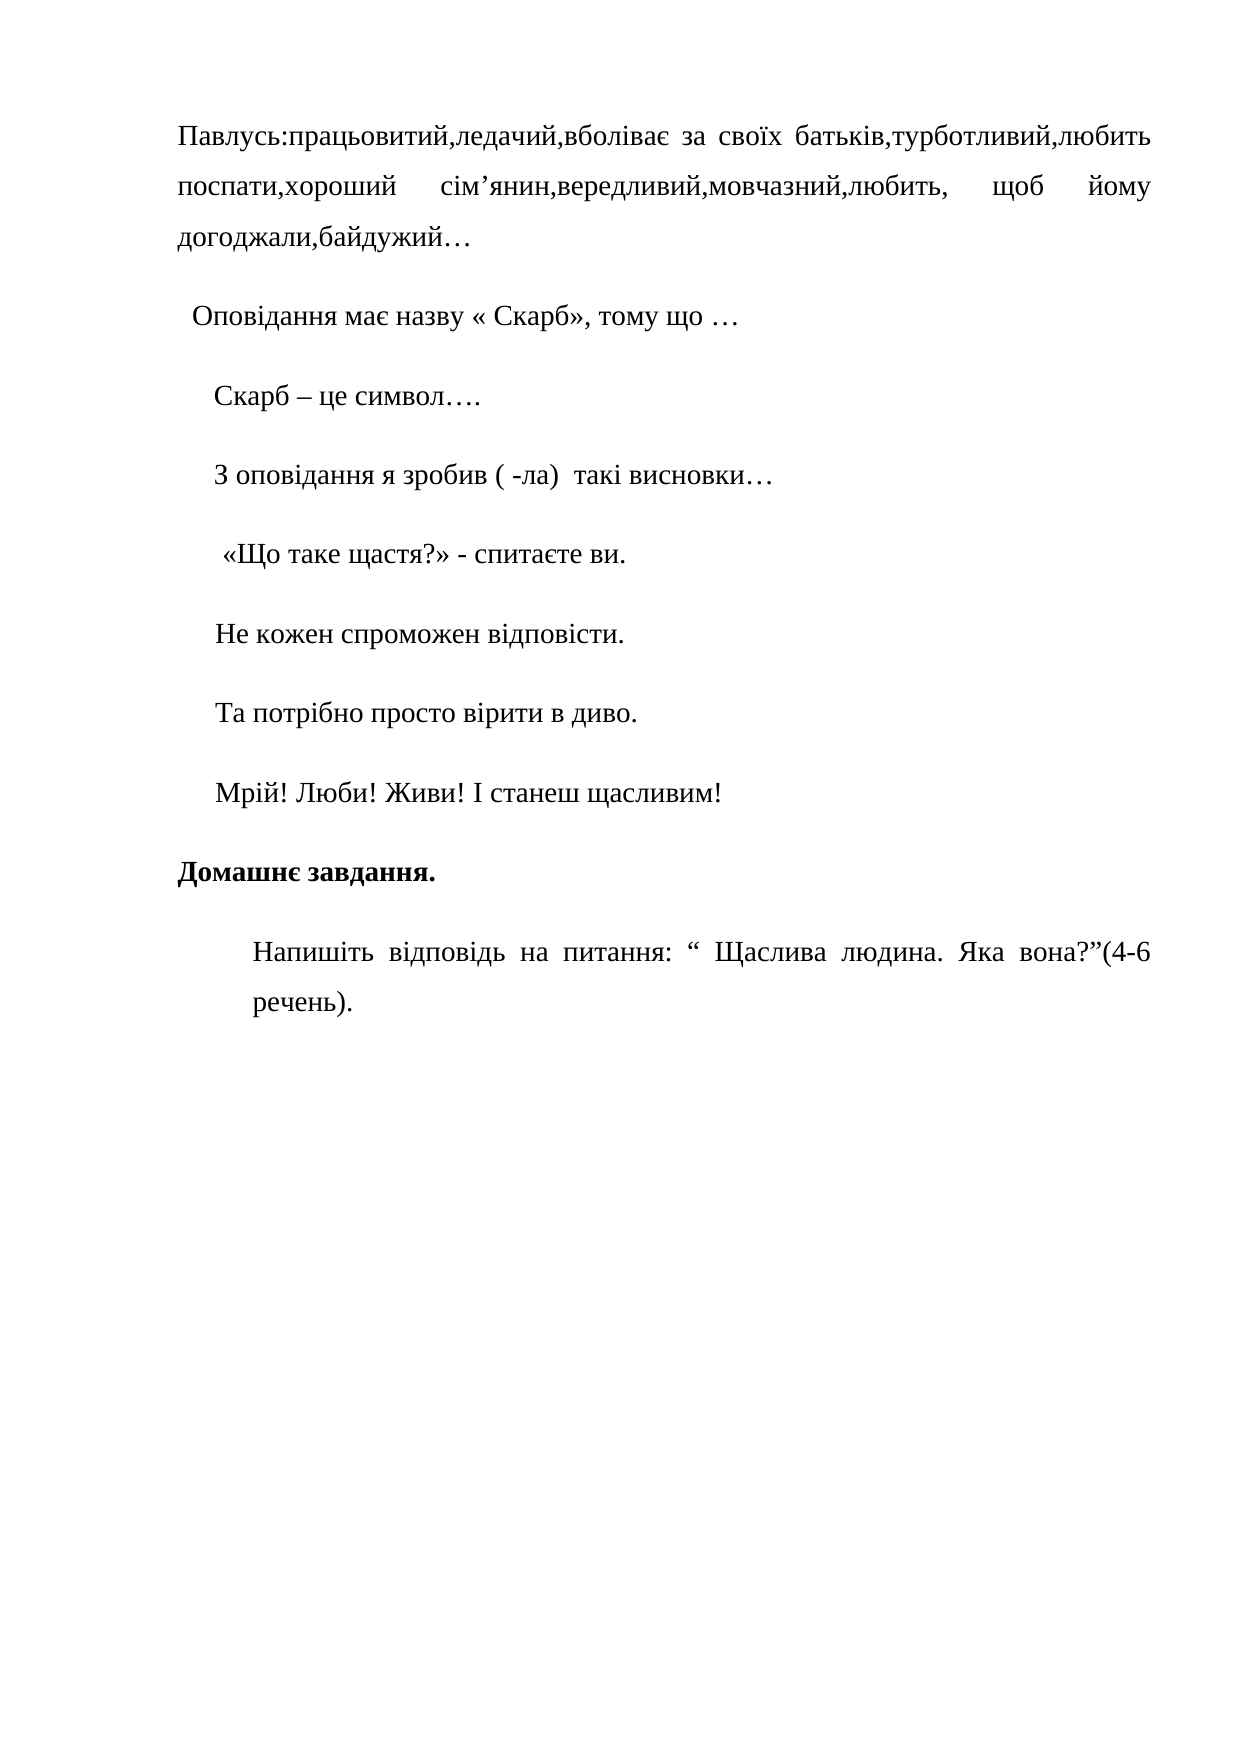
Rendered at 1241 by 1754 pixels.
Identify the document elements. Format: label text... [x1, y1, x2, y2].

text Оповідання має назву « Скарб», тому що … [177, 298, 1152, 332]
list Напишіть відповідь на питання: “ Щаслива людина. Яка вона?”(4-6 речень). [252, 934, 1152, 1018]
text Не кожен спроможен відповісти. [215, 616, 1152, 650]
text З оповідання я зробив ( -ла) такі висновки… [177, 457, 1152, 491]
text Домашнє завдання. [177, 854, 1152, 888]
text Мрій! Люби! Живи! І станеш щасливим! [215, 775, 1152, 809]
text «Що таке щастя?» - спитаєте ви. [215, 537, 1152, 570]
text Скарб – це символ…. [177, 378, 1152, 411]
text Павлусь:працьовитий,ледачий,вболіває за своїх батьків,турботливий,любить поспати,хороший сім’янин,вередливий,мовчазний,любить, щоб йому догоджали,байдужий… [177, 118, 1152, 252]
text Та потрібно просто вірити в диво. [215, 696, 1152, 729]
